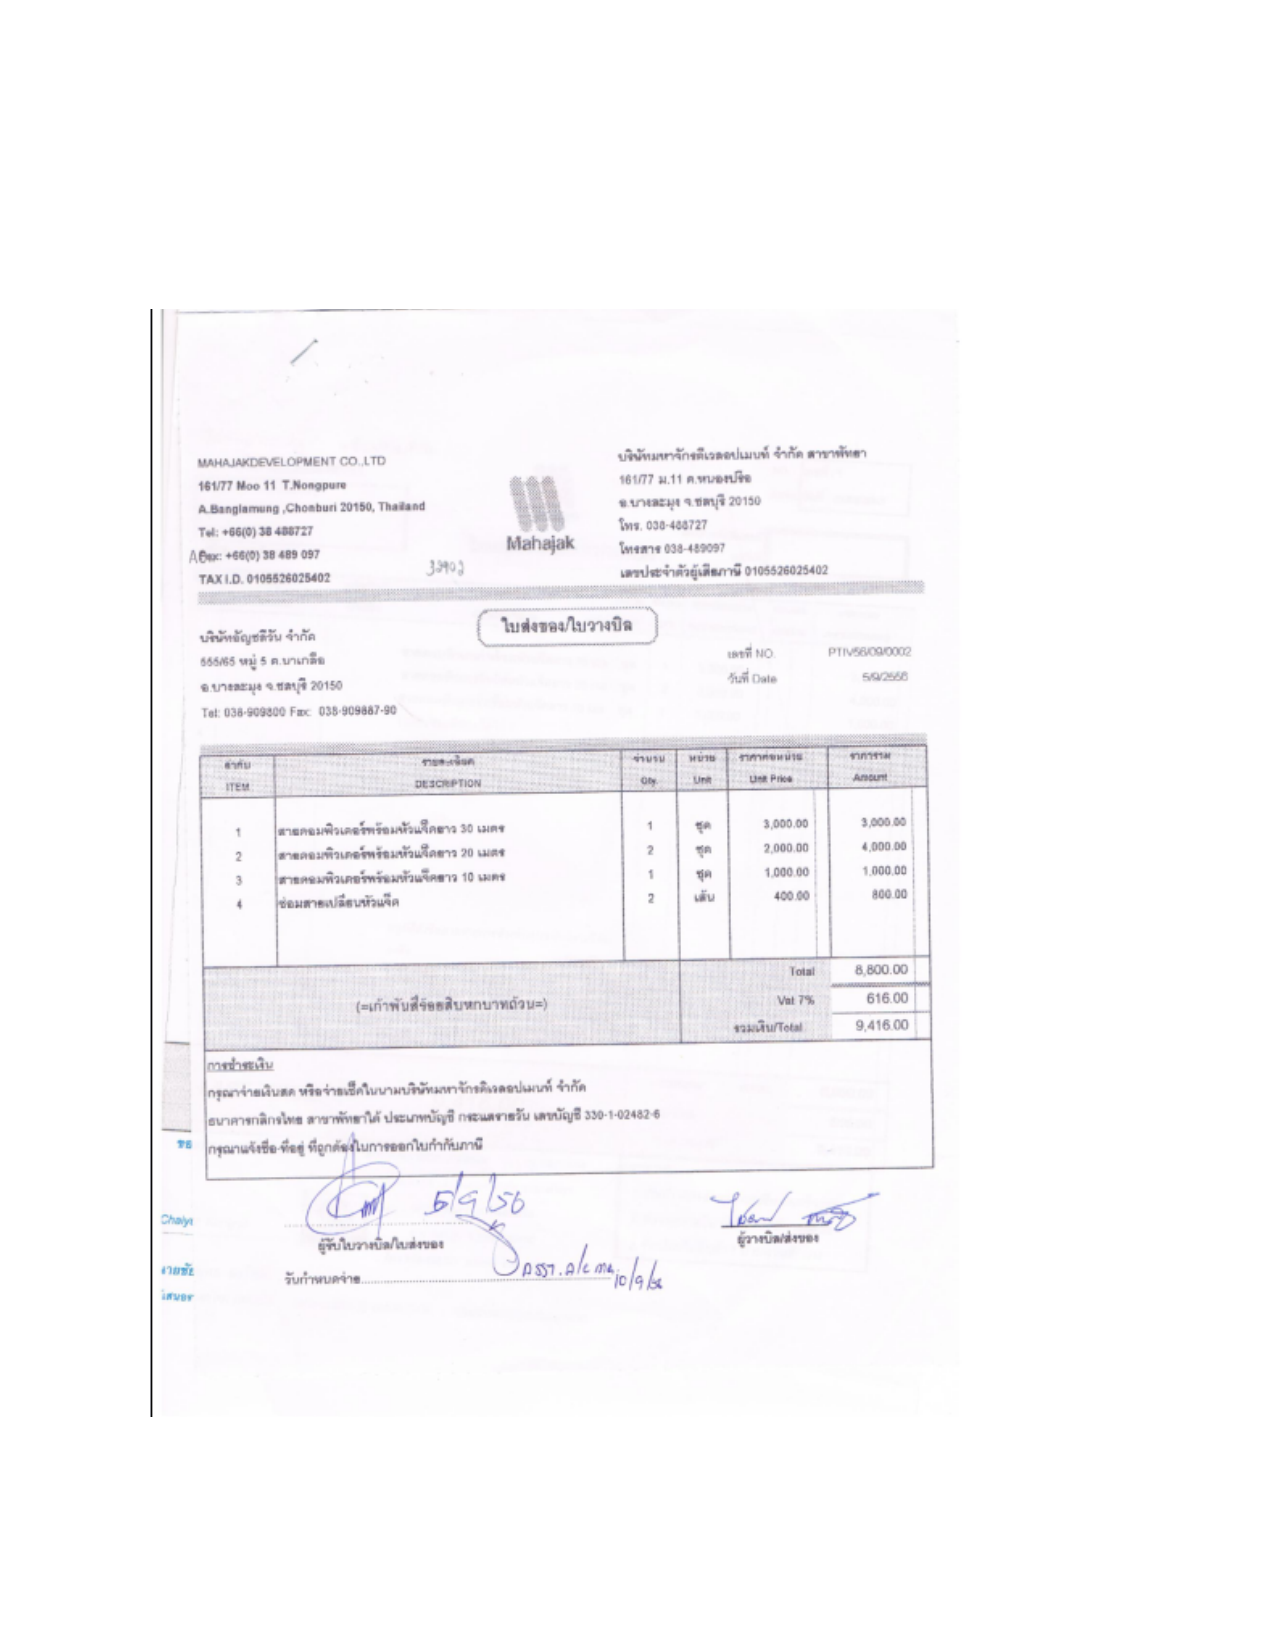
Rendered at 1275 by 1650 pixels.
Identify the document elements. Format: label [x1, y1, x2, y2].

picture [150, 309, 964, 1417]
